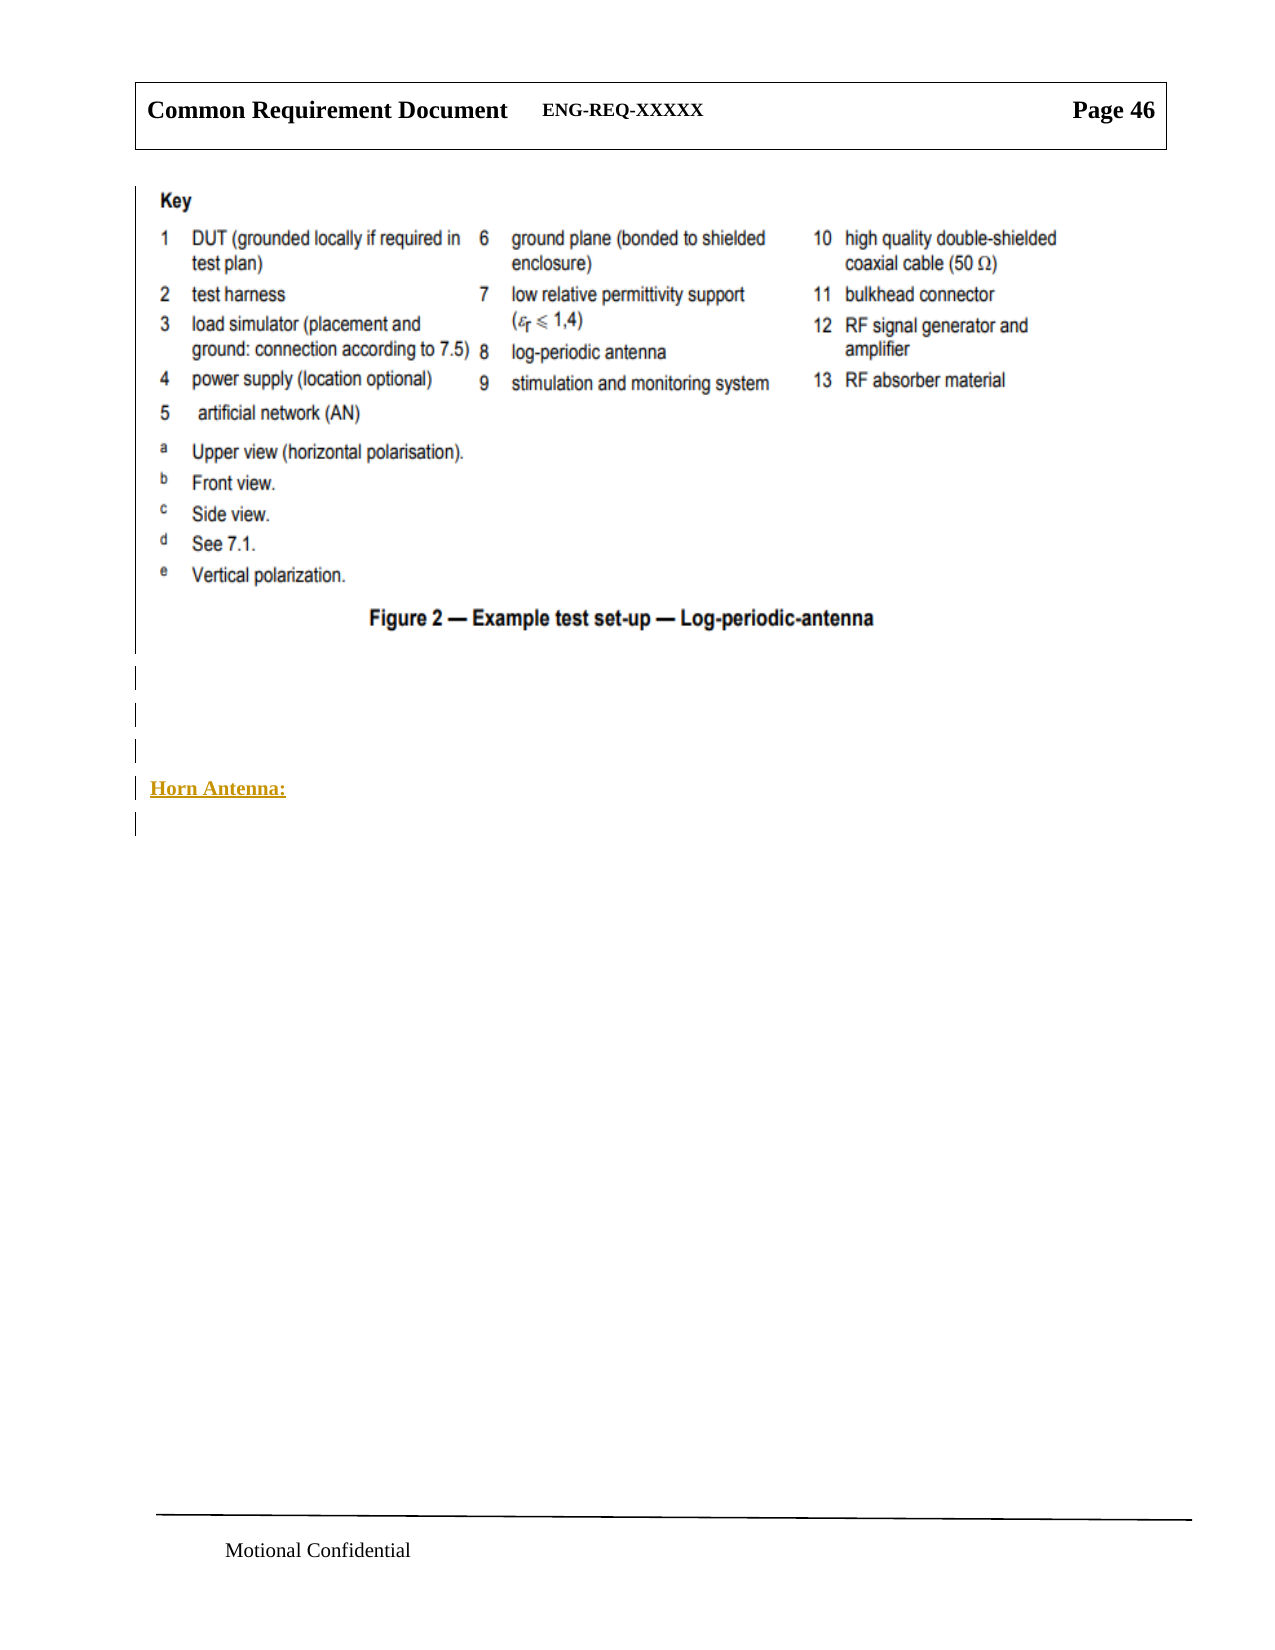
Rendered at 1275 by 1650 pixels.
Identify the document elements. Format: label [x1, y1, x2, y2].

picture [150, 186, 1091, 654]
